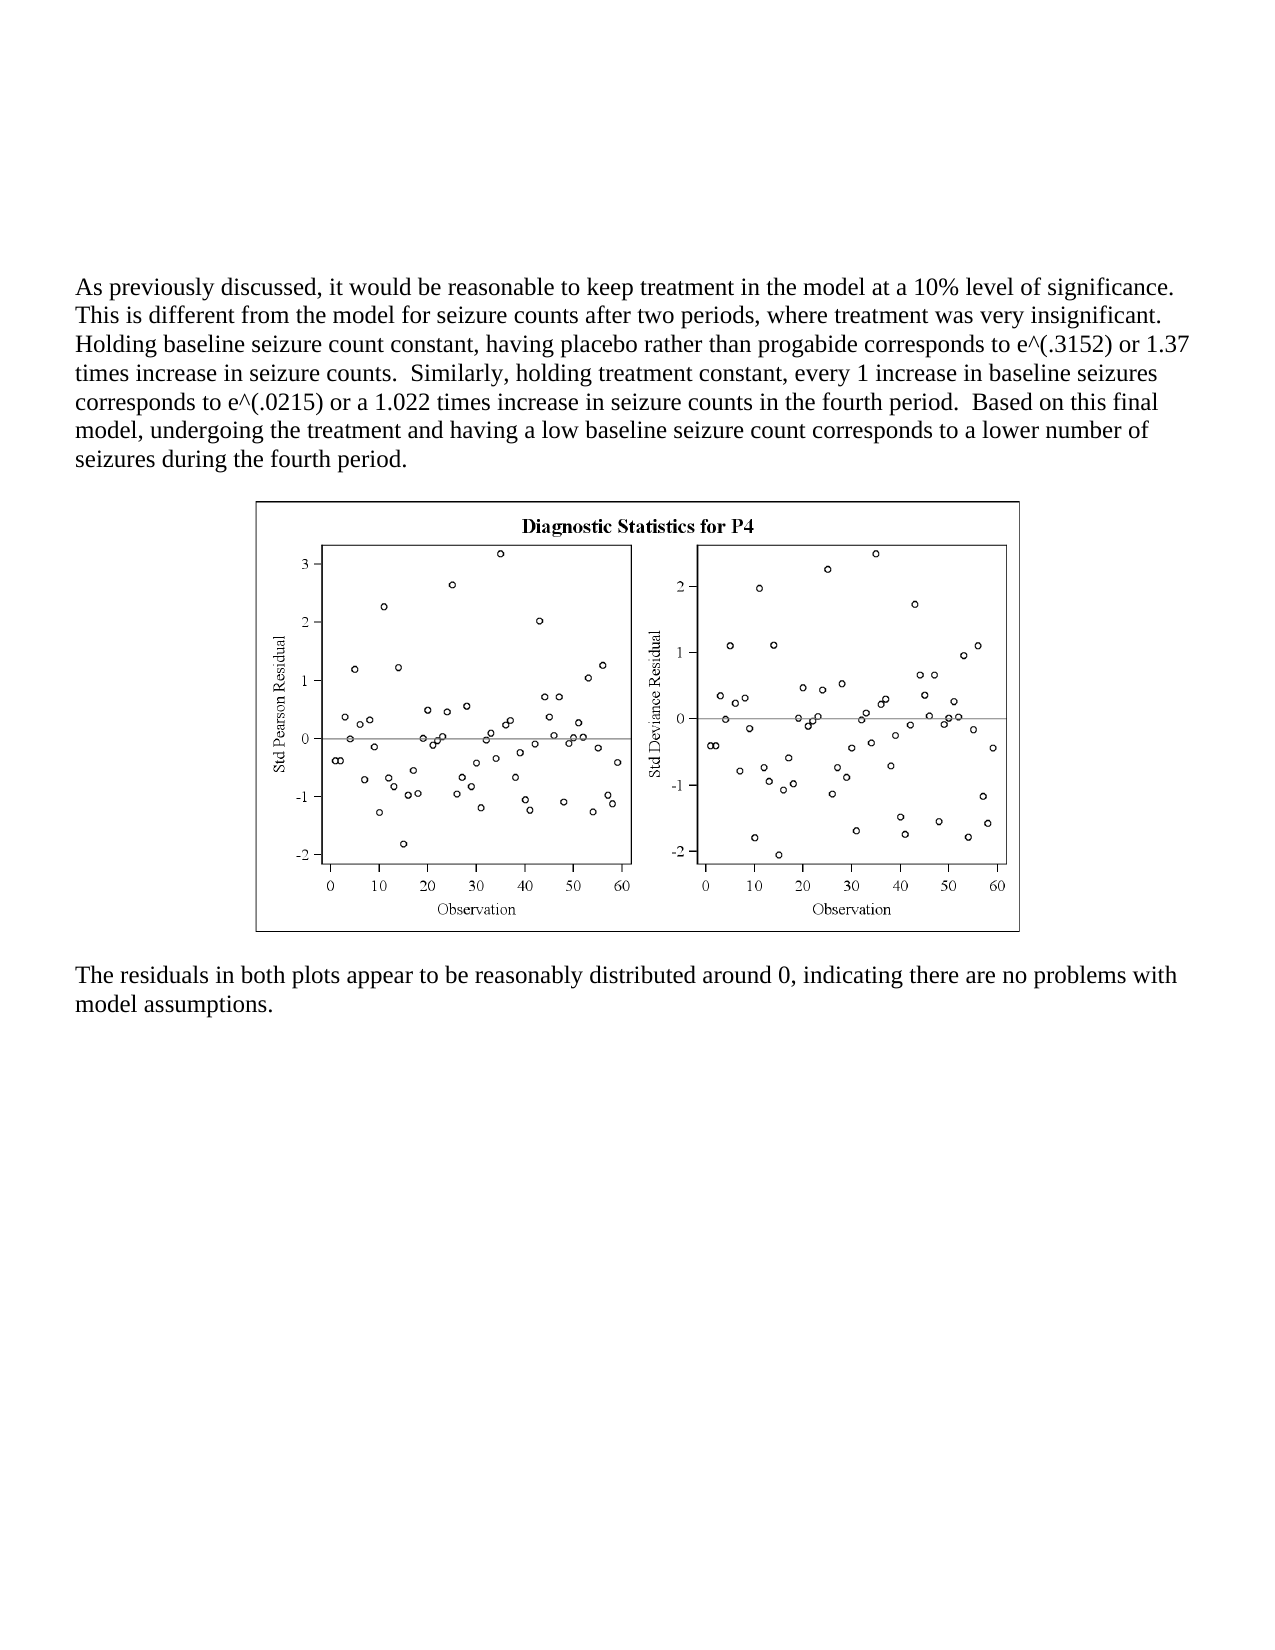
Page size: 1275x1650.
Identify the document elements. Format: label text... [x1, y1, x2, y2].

text As previously discussed, it would be reasonable to keep treatment in the model at a 10% level of significance. This is different from the model for seizure counts after two periods, where treatment was very insignificant. Holding baseline seizure count constant, having placebo rather than progabide corresponds to e^(.3152) or 1.37 times increase in seizure counts. Similarly, holding treatment constant, every 1 increase in baseline seizures corresponds to e^(.0215) or a 1.022 times increase in seizure counts in the fourth period. Based on this final model, undergoing the treatment and having a low baseline seizure count corresponds to a lower number of seizures during the fourth period. [75, 272, 1200, 473]
text The residuals in both plots appear to be reasonably distributed around 0, indicating there are no problems with model assumptions. [75, 960, 1200, 1018]
picture [255, 501, 1020, 932]
